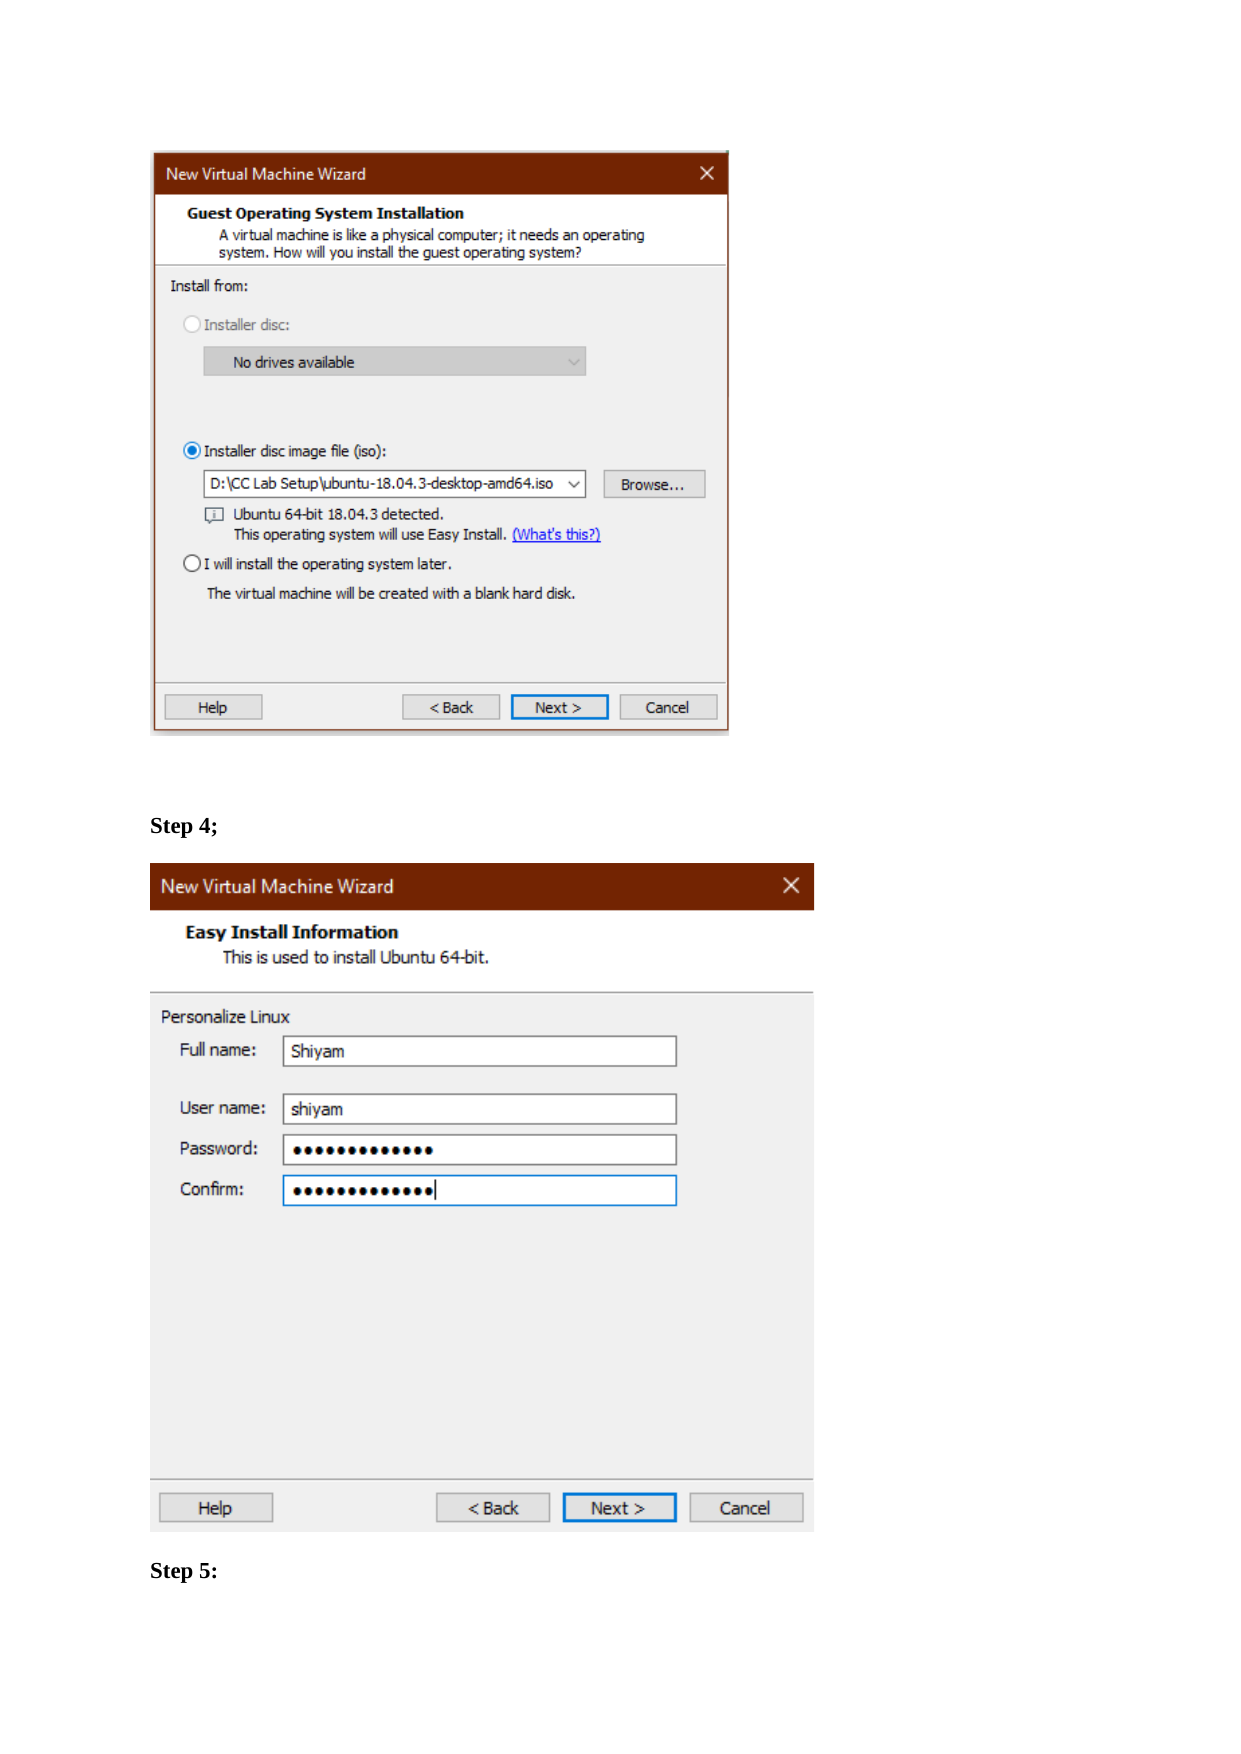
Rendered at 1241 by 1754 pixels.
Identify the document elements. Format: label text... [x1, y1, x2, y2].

picture [150, 150, 730, 736]
picture [150, 863, 815, 1532]
text Step 4; [150, 812, 1090, 838]
text Step 5: [150, 1557, 1090, 1583]
